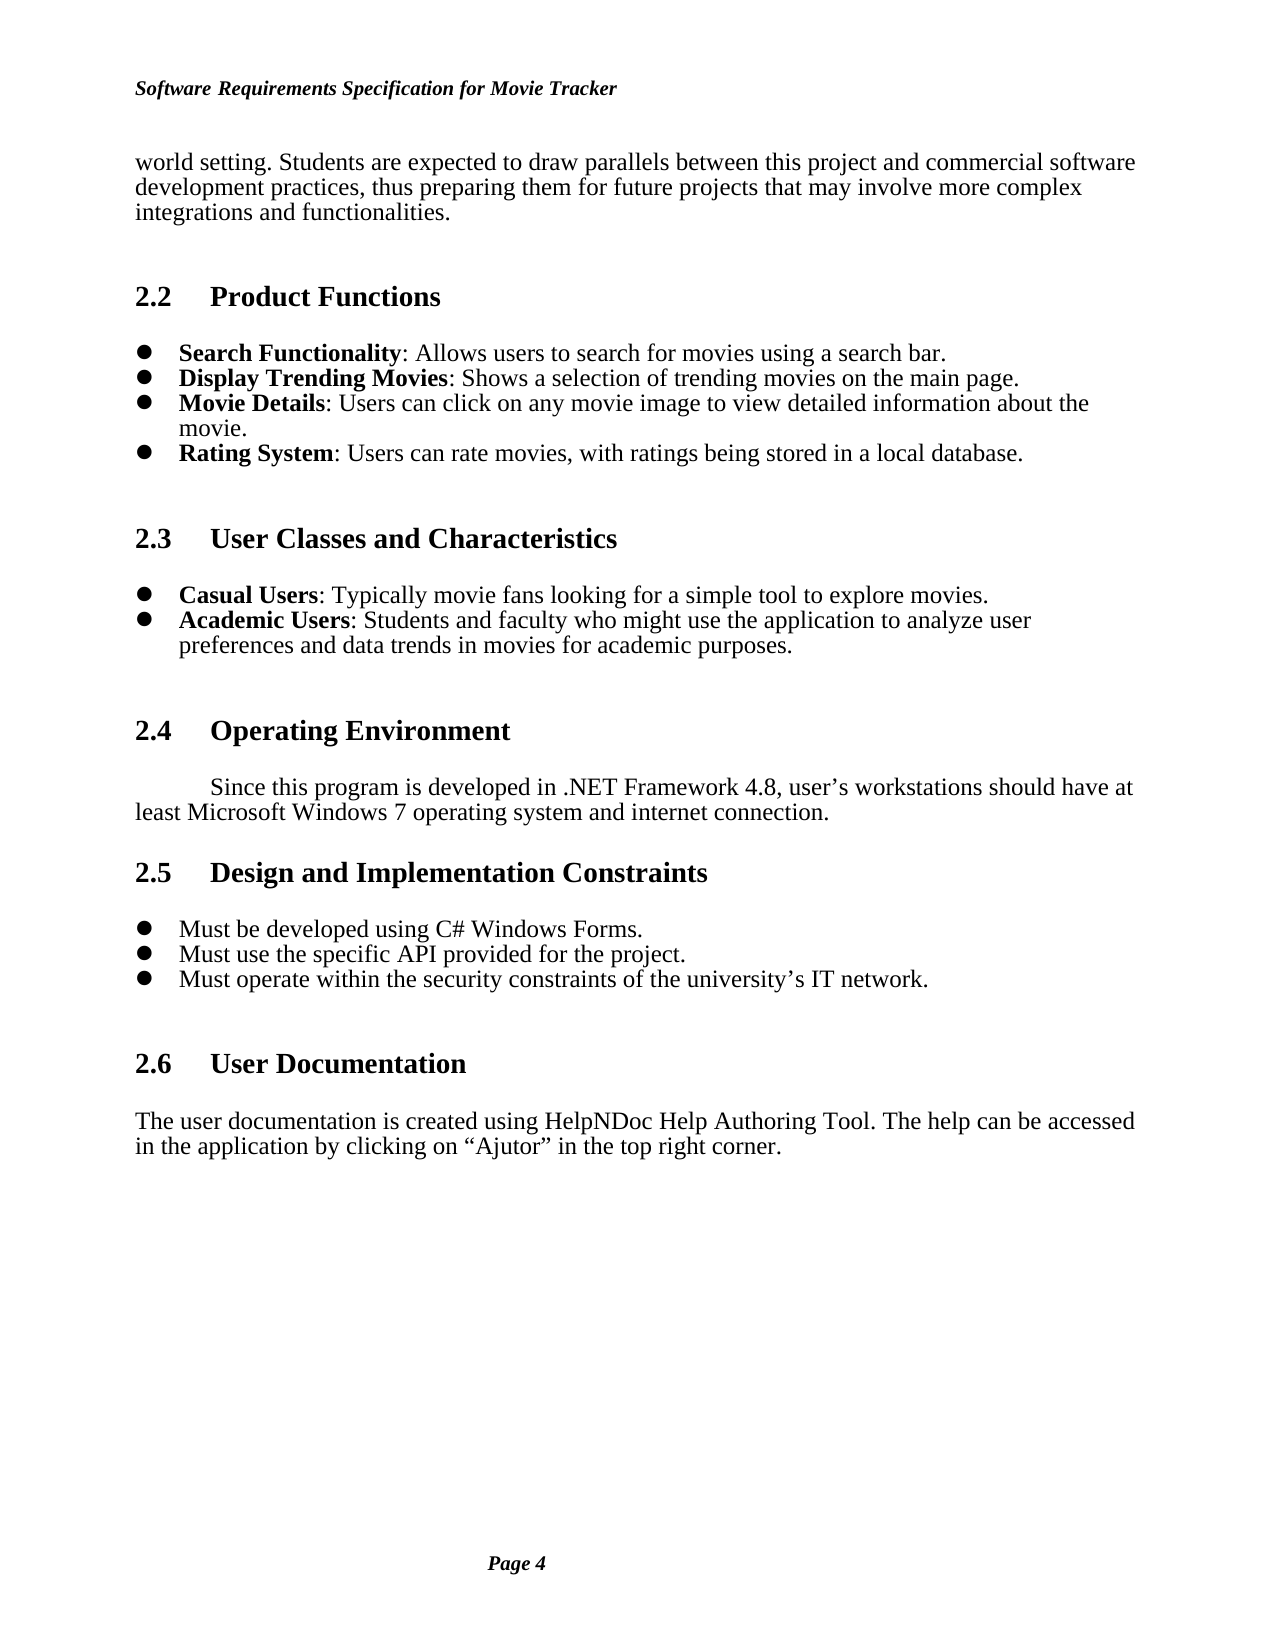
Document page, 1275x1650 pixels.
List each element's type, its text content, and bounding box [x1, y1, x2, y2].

list Must be developed using C# Windows Forms. [135, 917, 1140, 942]
list Movie Details: Users can click on any movie image to view detailed information about the movie. [135, 392, 1140, 442]
subtitle Operating Environment [135, 713, 1140, 746]
text Since this program is developed in .NET Framework 4.8, user’s workstations should have at least Microsoft Windows 7 operating system and internet connection. [135, 776, 1140, 826]
list Must use the specific API provided for the project. [135, 942, 1140, 967]
subtitle Product Functions [135, 279, 1140, 313]
list Display Trending Movies: Shows a selection of trending movies on the main page. [135, 367, 1140, 392]
subtitle User Documentation [135, 1047, 1140, 1080]
subtitle Design and Implementation Constraints [135, 855, 1140, 888]
list Must operate within the security constraints of the university’s IT network. [135, 967, 1140, 992]
list Casual Users: Typically movie fans looking for a simple tool to explore movies. [135, 584, 1140, 609]
list Rating System: Users can rate movies, with ratings being stored in a local database. [135, 442, 1140, 467]
list Academic Users: Students and faculty who might use the application to analyze user preferences and data trends in movies for academic purposes. [135, 609, 1140, 659]
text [135, 150, 1140, 225]
list Search Functionality: Allows users to search for movies using a search bar. [135, 342, 1140, 367]
text The user documentation is created using HelpNDoc Help Authoring Tool. The help can be accessed in the application by clicking on “Ajutor” in the top right corner. [135, 1109, 1140, 1159]
subtitle User Classes and Characteristics [135, 521, 1140, 554]
